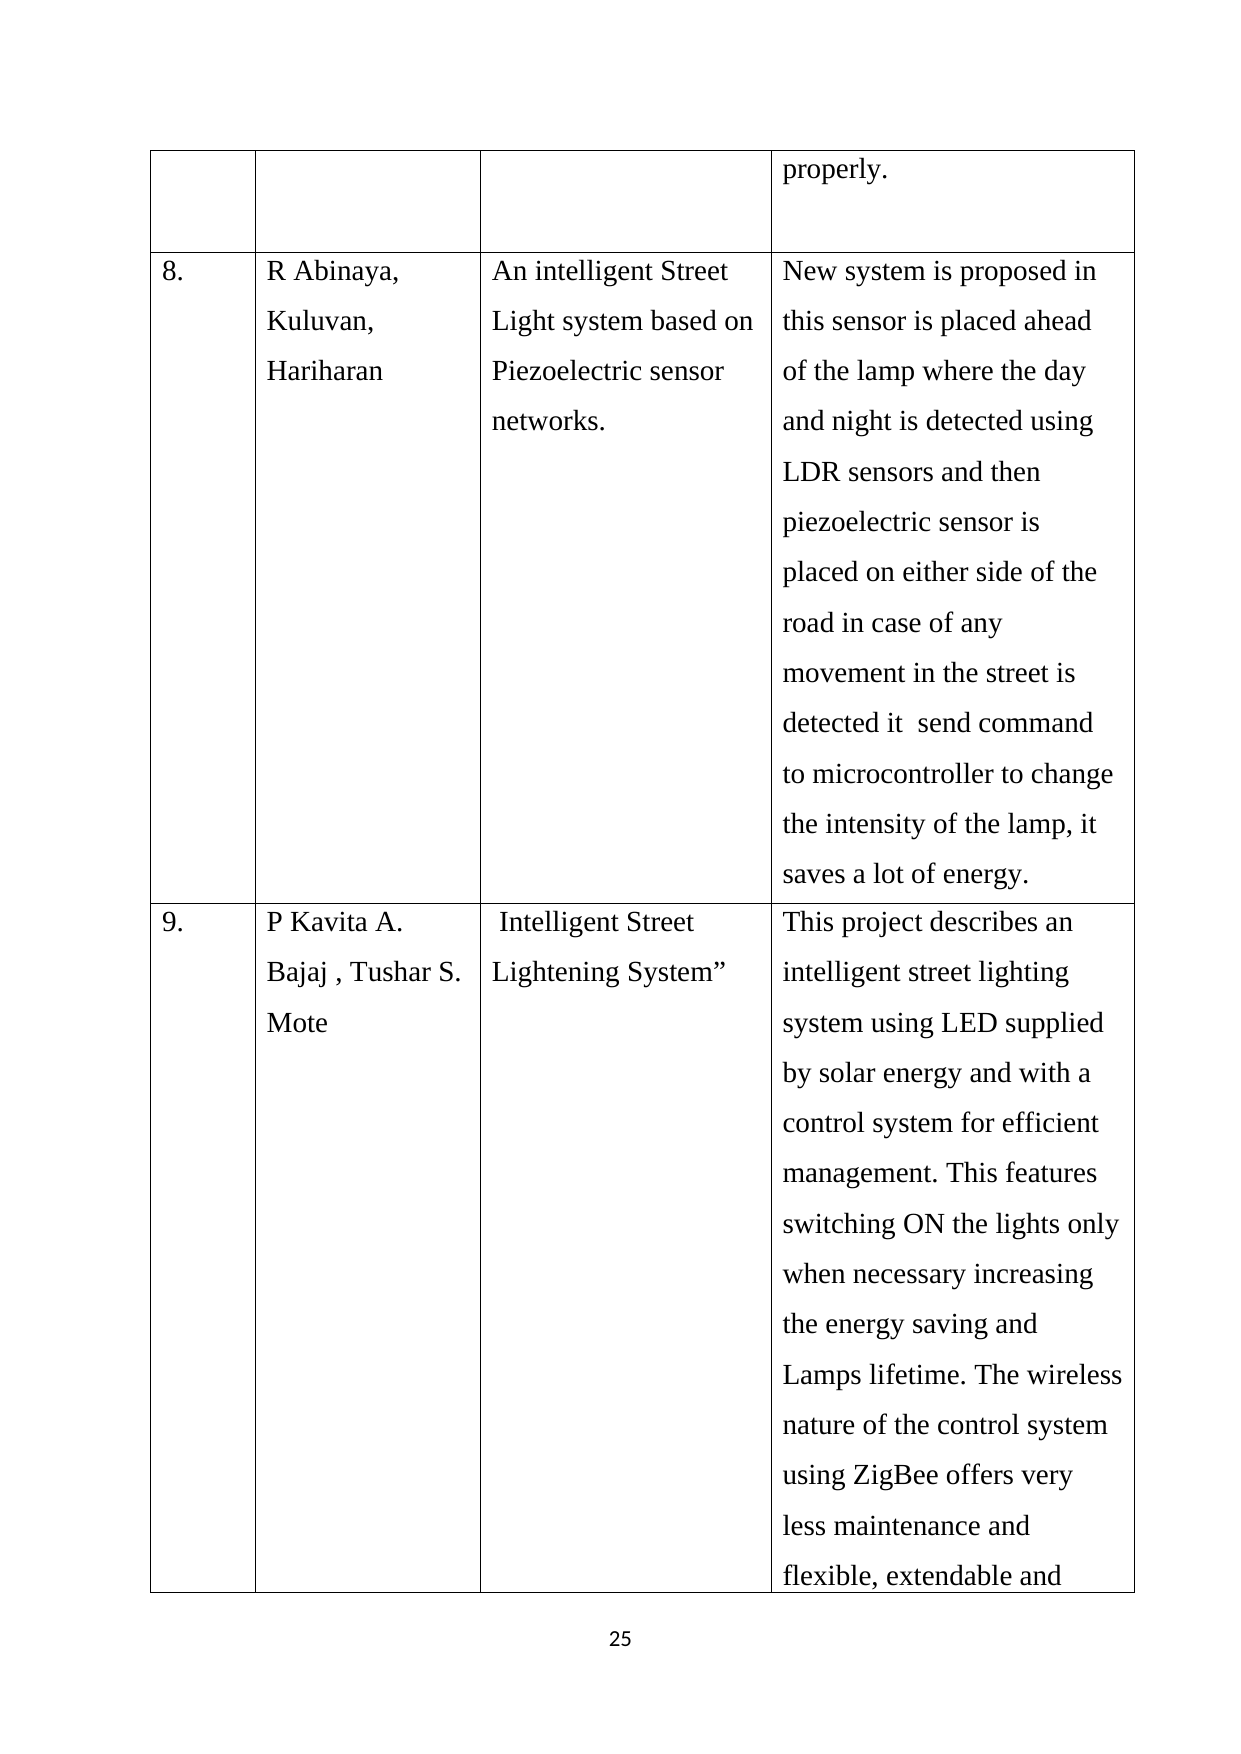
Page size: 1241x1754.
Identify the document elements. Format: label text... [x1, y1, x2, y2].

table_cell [256, 151, 480, 252]
table_cell New system is proposed in this sensor is placed ahead of the lamp where the day and night is detected using LDR sensors and then piezoelectric sensor is placed on either side of the road in case of any movement in the street is detected it send command to microcontroller to change the intensity of the lamp, it saves a lot of energy. [772, 253, 1134, 903]
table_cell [772, 904, 1134, 1592]
table_cell An intelligent Street Light system based on Piezoelectric sensor networks. [481, 253, 771, 903]
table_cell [481, 151, 771, 252]
table_cell R Abinaya, Kuluvan, Hariharan [256, 253, 480, 903]
table_cell 7. [151, 151, 255, 252]
table_cell 8. [151, 253, 255, 903]
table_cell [481, 904, 771, 1592]
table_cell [772, 151, 1134, 252]
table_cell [256, 904, 480, 1592]
table_cell 9. [151, 904, 255, 1592]
